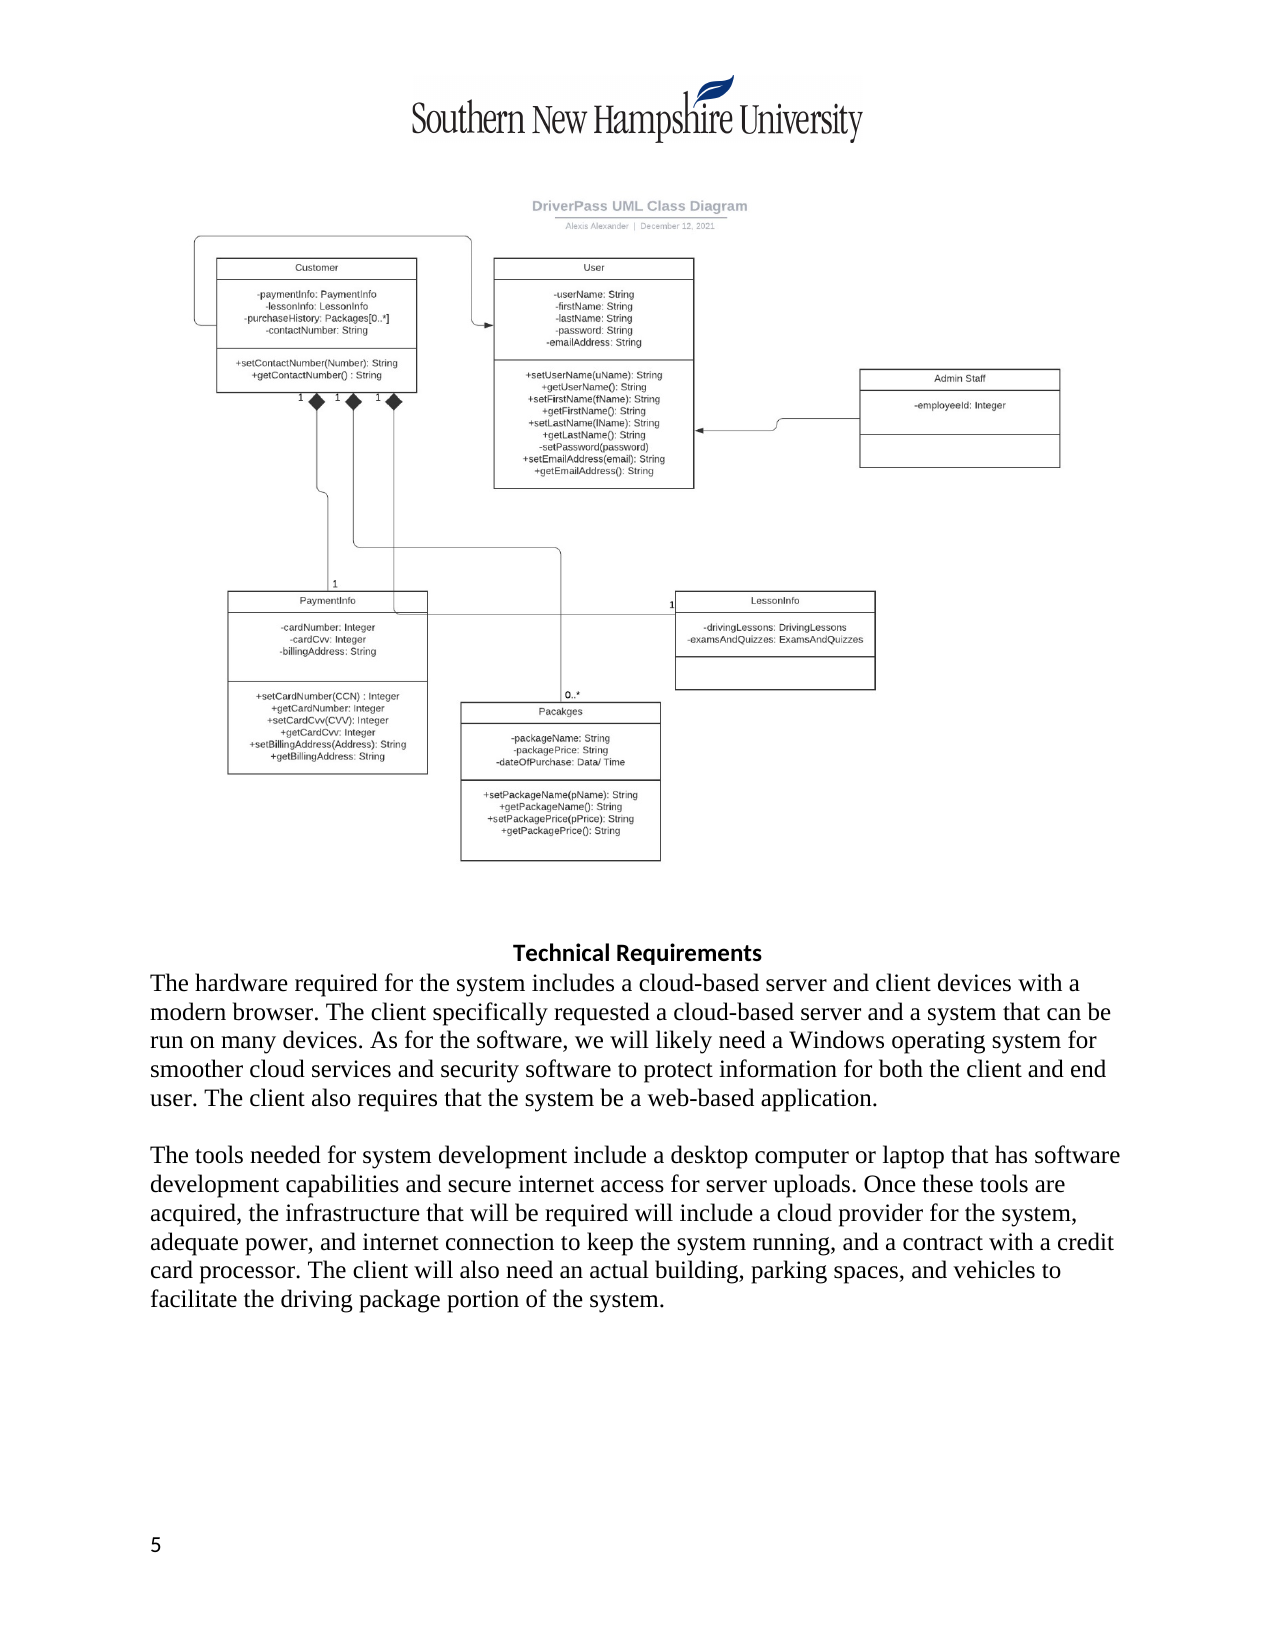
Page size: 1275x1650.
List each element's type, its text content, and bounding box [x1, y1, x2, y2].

text The hardware required for the system includes a cloud-based server and client devices with a modern browser. The client specifically requested a cloud-based server and a system that can be run on many devices. As for the software, we will likely need a Windows operating system for smoother cloud services and security software to protect information for both the client and end user. The client also requires that the system be a web-based application. [150, 968, 1125, 1112]
subtitle Technical Requirements [150, 937, 1125, 968]
picture [412, 75, 863, 143]
picture [150, 158, 1125, 913]
text The tools needed for system development include a desktop computer or laptop that has software development capabilities and secure internet access for server uploads. Once these tools are acquired, the infrastructure that will be required will include a cloud provider for the system, adequate power, and internet connection to keep the system running, and a contract with a credit card processor. The client will also need an actual building, parking spaces, and vehicles to facilitate the driving package portion of the system. [150, 1140, 1125, 1313]
